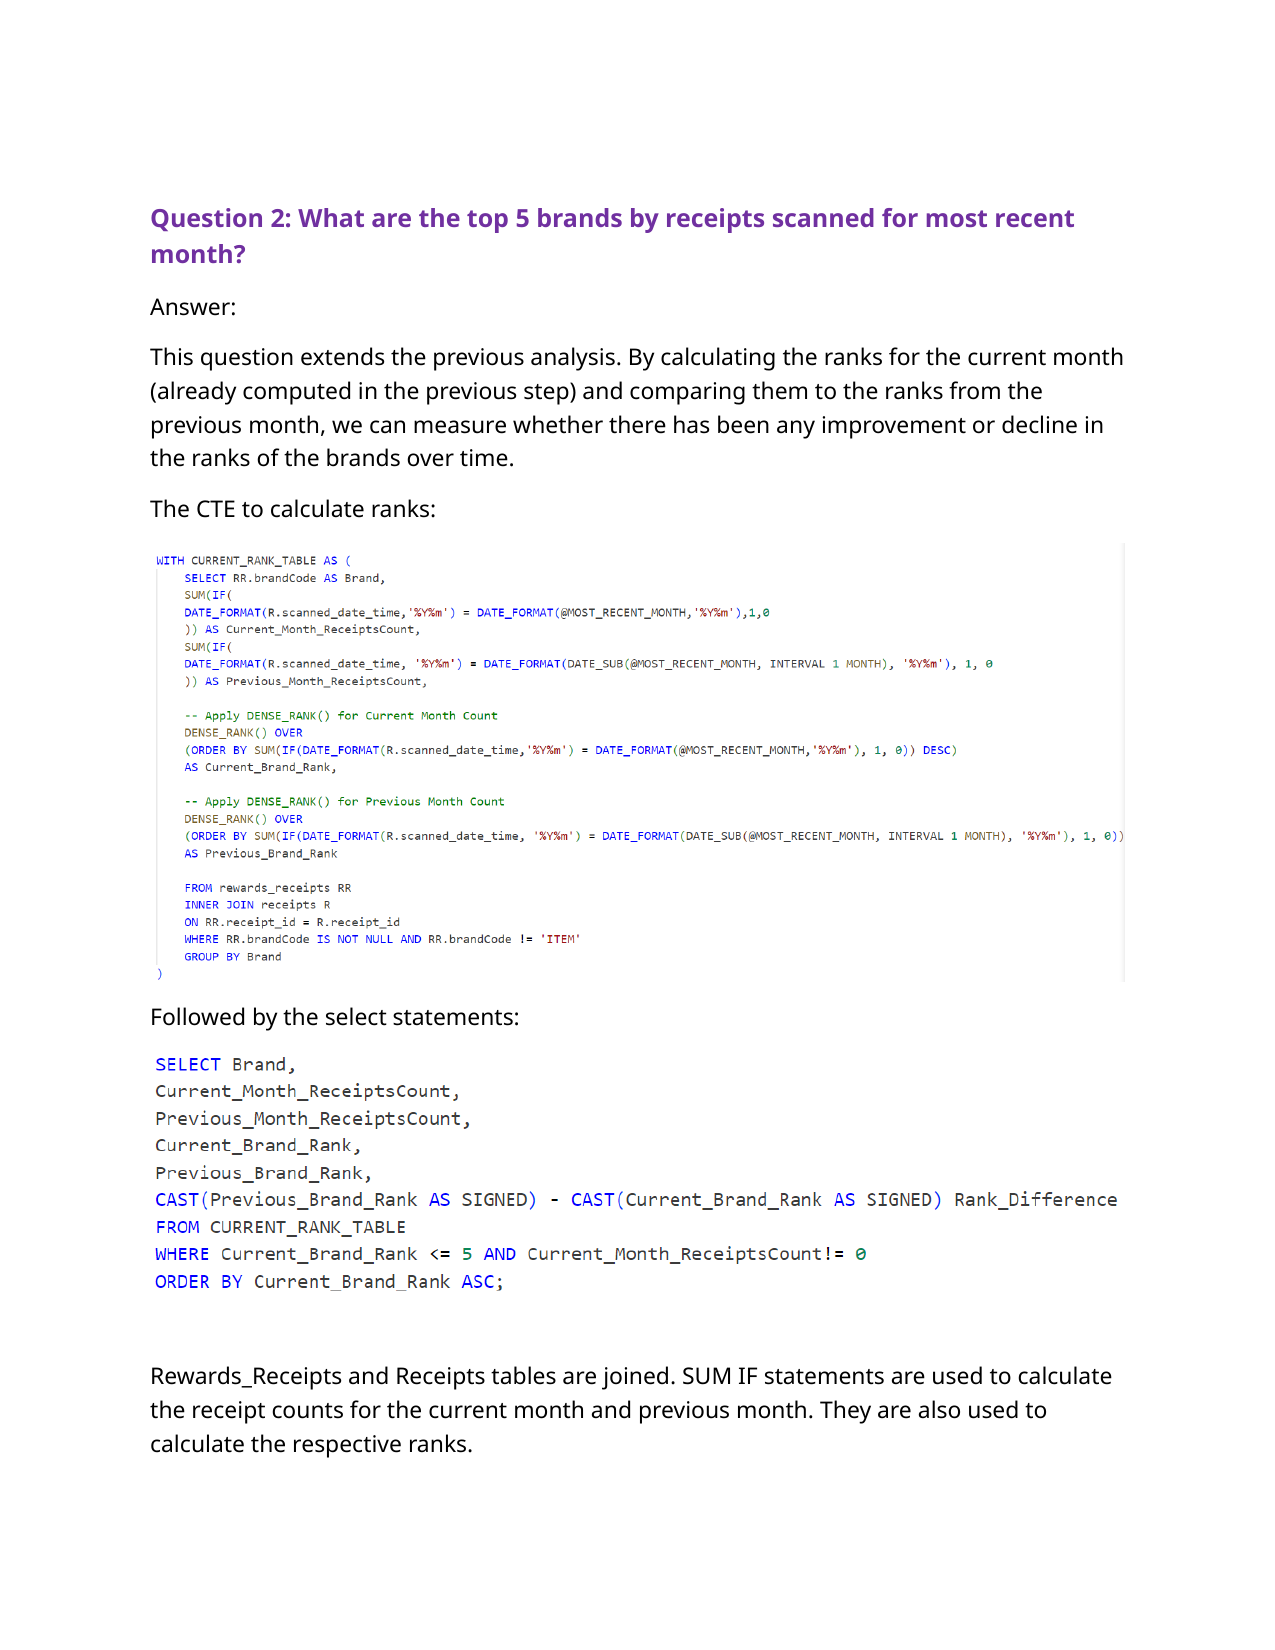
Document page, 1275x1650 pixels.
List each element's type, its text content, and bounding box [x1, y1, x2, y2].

picture [150, 543, 1125, 982]
text Followed by the select statements: [150, 1001, 1125, 1032]
text Rewards_Receipts and Receipts tables are joined. SUM IF statements are used to calculate the receipt counts for the current month and previous month. They are also used to calculate the respective ranks. [150, 1360, 1125, 1459]
text Question 2: What are the top 5 brands by receipts scanned for most recent month? [150, 200, 1125, 271]
picture [150, 1051, 1125, 1291]
text Answer: [150, 291, 1125, 322]
text The CTE to calculate ranks: [150, 493, 1125, 524]
text This question extends the previous analysis. By calculating the ranks for the current month (already computed in the previous step) and comparing them to the ranks from the previous month, we can measure whether there has been any improvement or decline in the ranks of the brands over time. [150, 341, 1125, 473]
